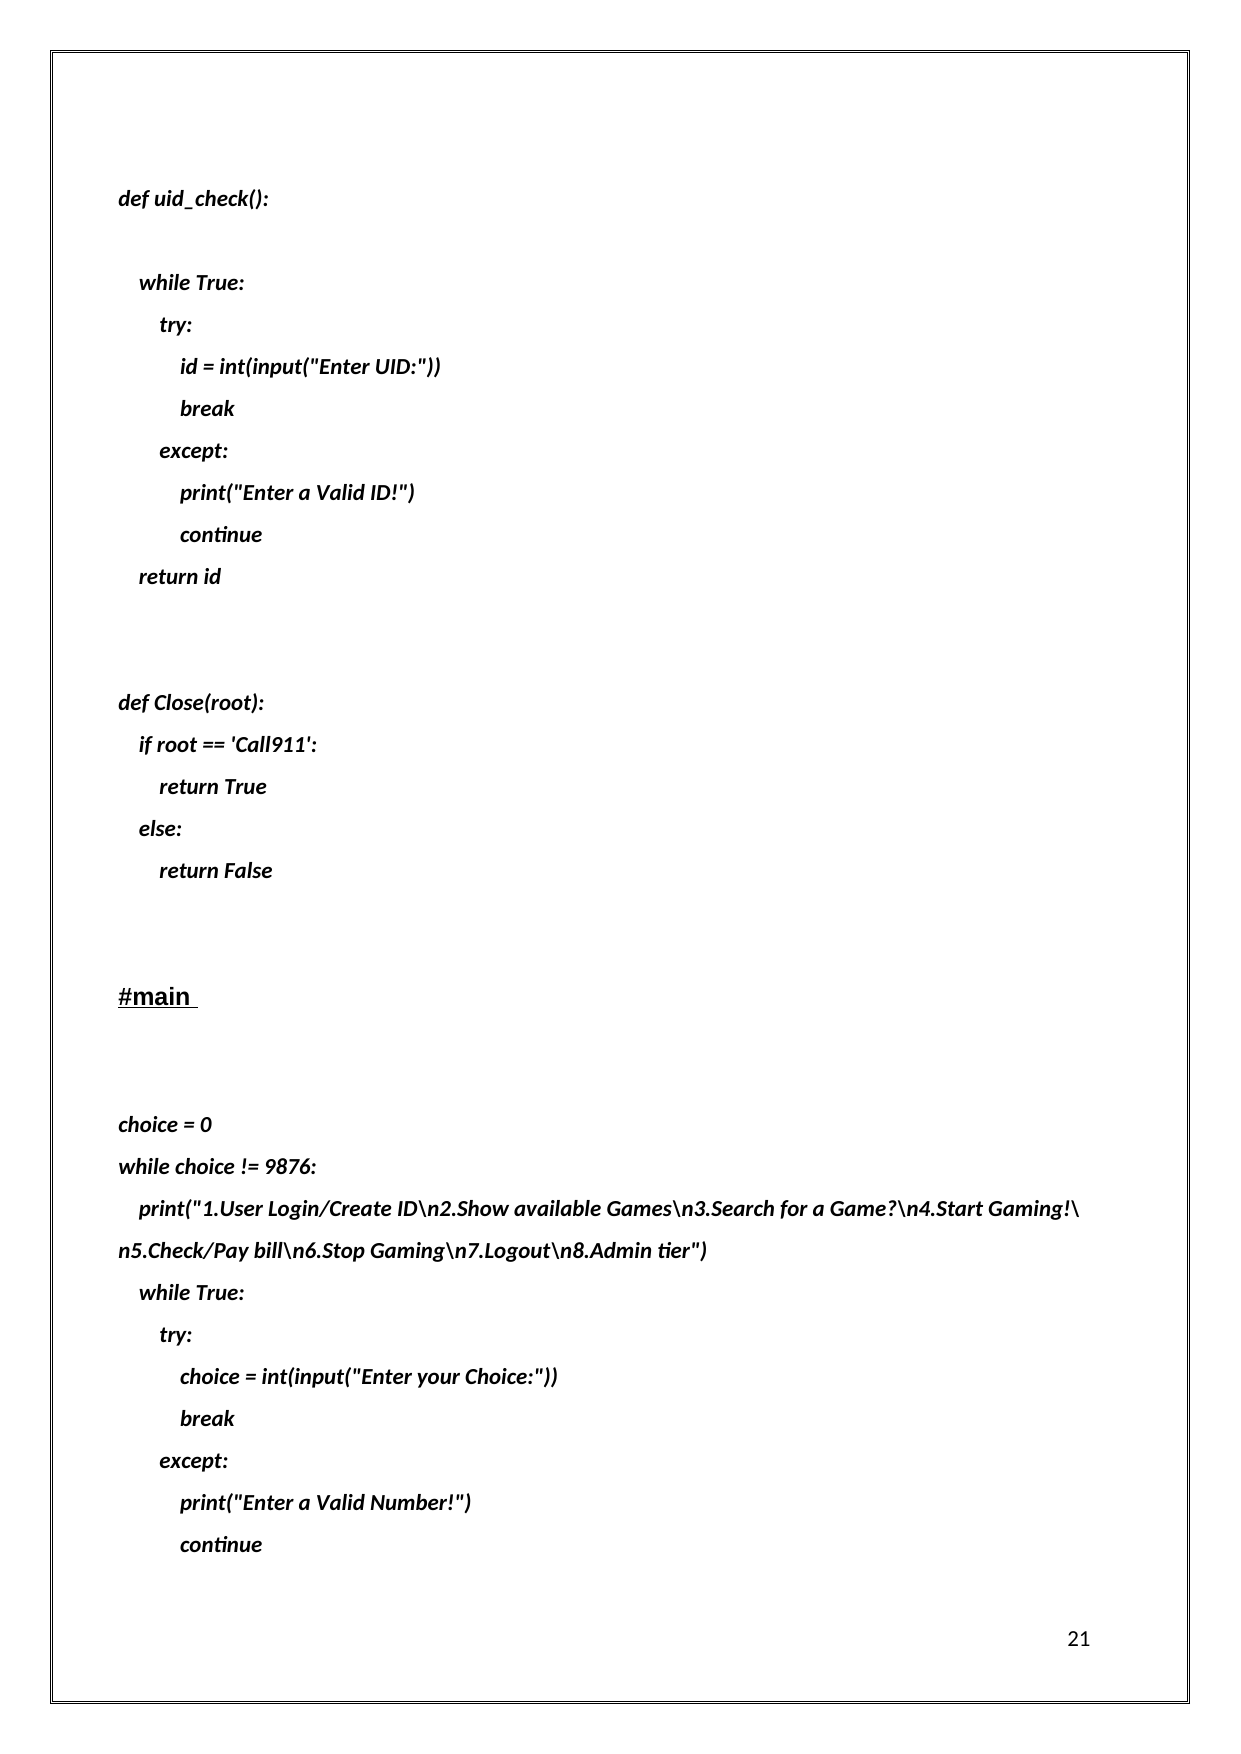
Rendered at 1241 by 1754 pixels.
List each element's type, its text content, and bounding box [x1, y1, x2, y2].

text except: [118, 436, 1090, 464]
text except: [118, 1446, 1090, 1474]
text id = int(input("Enter UID:")) [118, 352, 1090, 380]
text break [118, 1404, 1090, 1432]
text break [118, 394, 1090, 422]
text print("Enter a Valid ID!") [118, 478, 1090, 506]
text continue [118, 1530, 1090, 1558]
text try: [118, 310, 1090, 338]
text if root == 'Call911': [118, 730, 1090, 758]
text return True [118, 772, 1090, 800]
text choice = int(input("Enter your Choice:")) [118, 1362, 1090, 1390]
text #main [118, 982, 1090, 1011]
text while True: [118, 268, 1090, 296]
text def uid_check(): [118, 184, 1090, 212]
text print("Enter a Valid Number!") [118, 1488, 1090, 1516]
text try: [118, 1320, 1090, 1348]
text return id [118, 562, 1090, 590]
text choice = 0 [118, 1110, 1090, 1138]
text while True: [118, 1278, 1090, 1306]
text def Close(root): [118, 688, 1090, 716]
text return False [118, 856, 1090, 884]
text print("1.User Login/Create ID\n2.Show available Games\n3.Search for a Game?\n4.Start Gaming!\n5.Check/Pay bill\n6.Stop Gaming\n7.Logout\n8.Admin tier") [118, 1194, 1090, 1264]
text while choice != 9876: [118, 1152, 1090, 1180]
text else: [118, 814, 1090, 842]
text continue [118, 520, 1090, 548]
